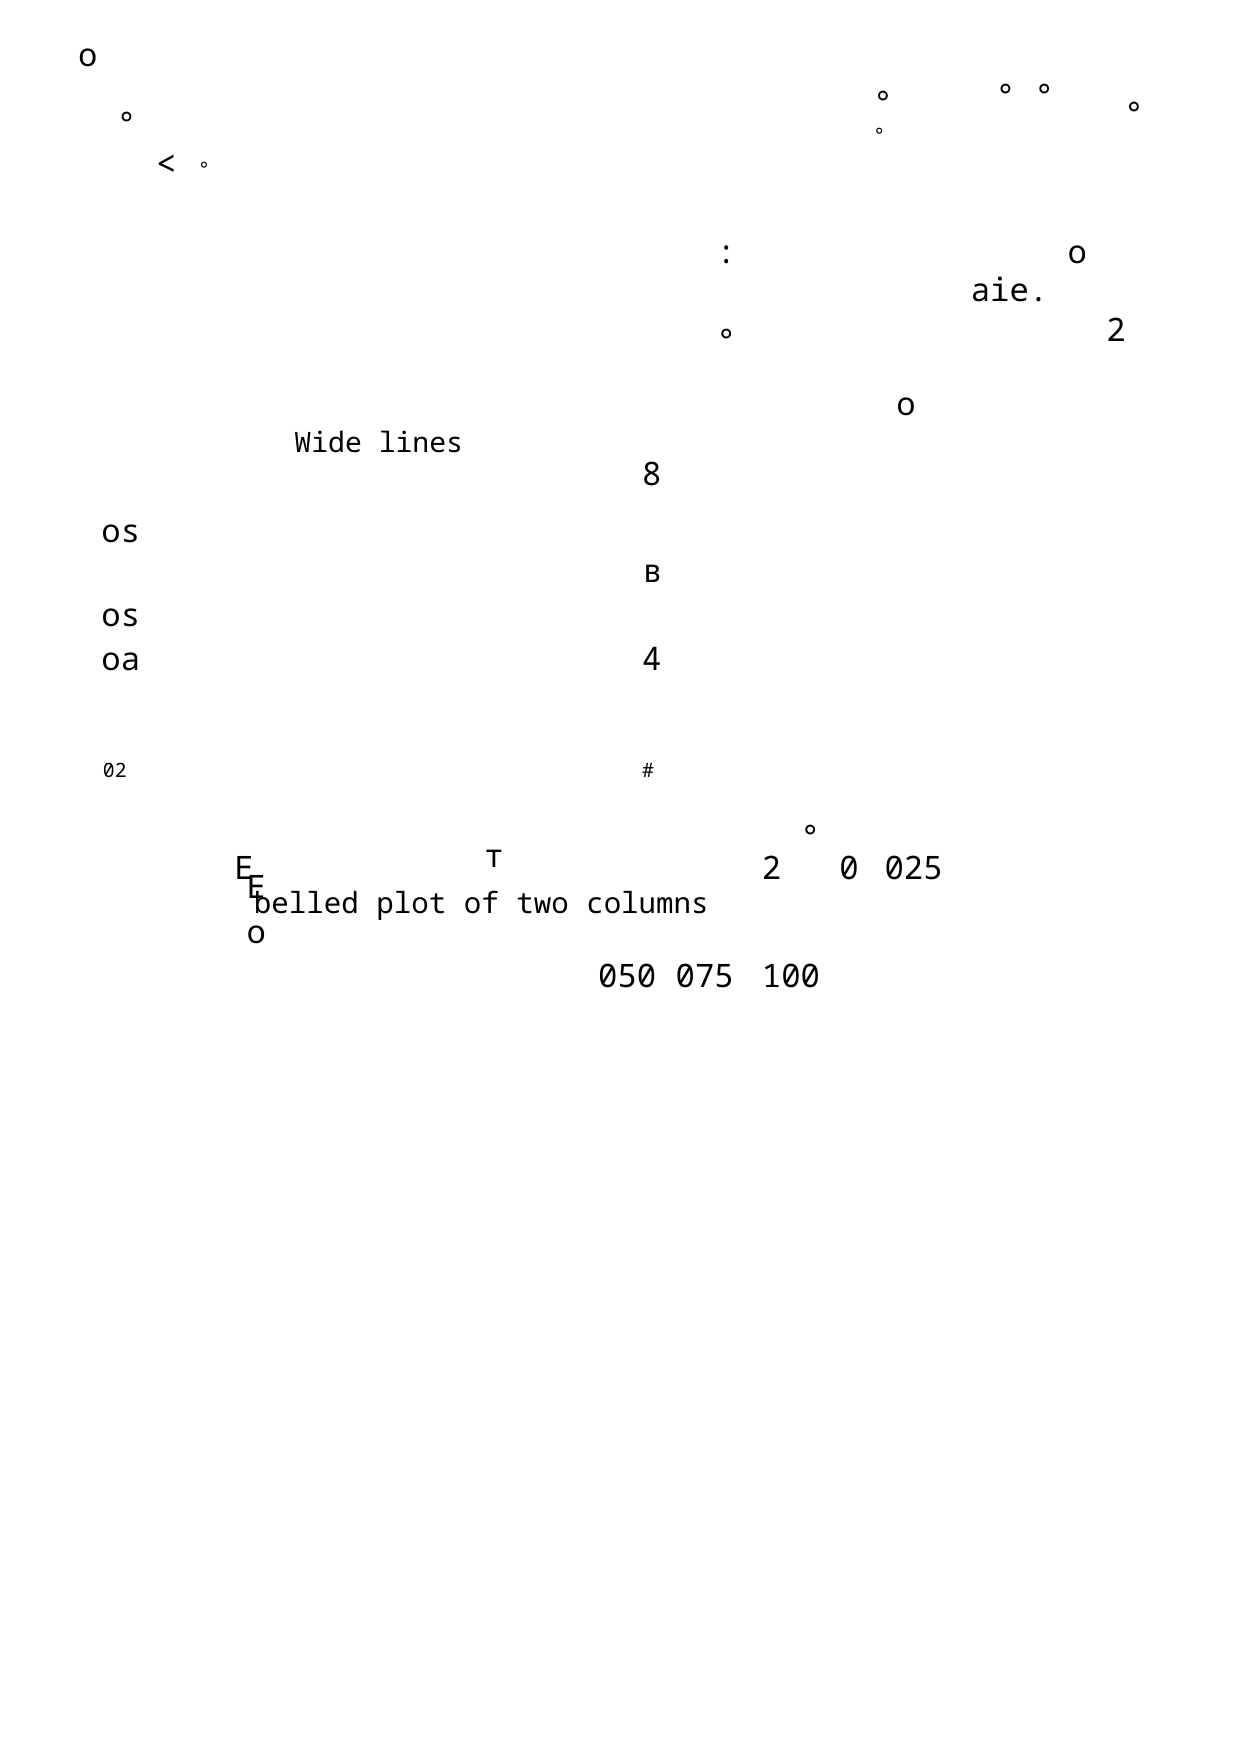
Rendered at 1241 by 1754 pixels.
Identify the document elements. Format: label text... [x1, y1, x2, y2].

text о Wide lines 8 [294, 381, 918, 494]
text os в os [101, 508, 663, 636]
text 02 # [103, 756, 1154, 783]
text : ° [716, 229, 927, 363]
text ° [873, 121, 897, 148]
text aie. о 2 [971, 229, 1154, 350]
text oa 4 [101, 636, 927, 717]
text Еbelled plot of two columns 2 ° 0 025 050 075 100 [234, 814, 1154, 997]
text ° ° [902, 73, 1053, 117]
text ° [873, 89, 897, 121]
text ° .. о ° < ° [78, 59, 792, 206]
